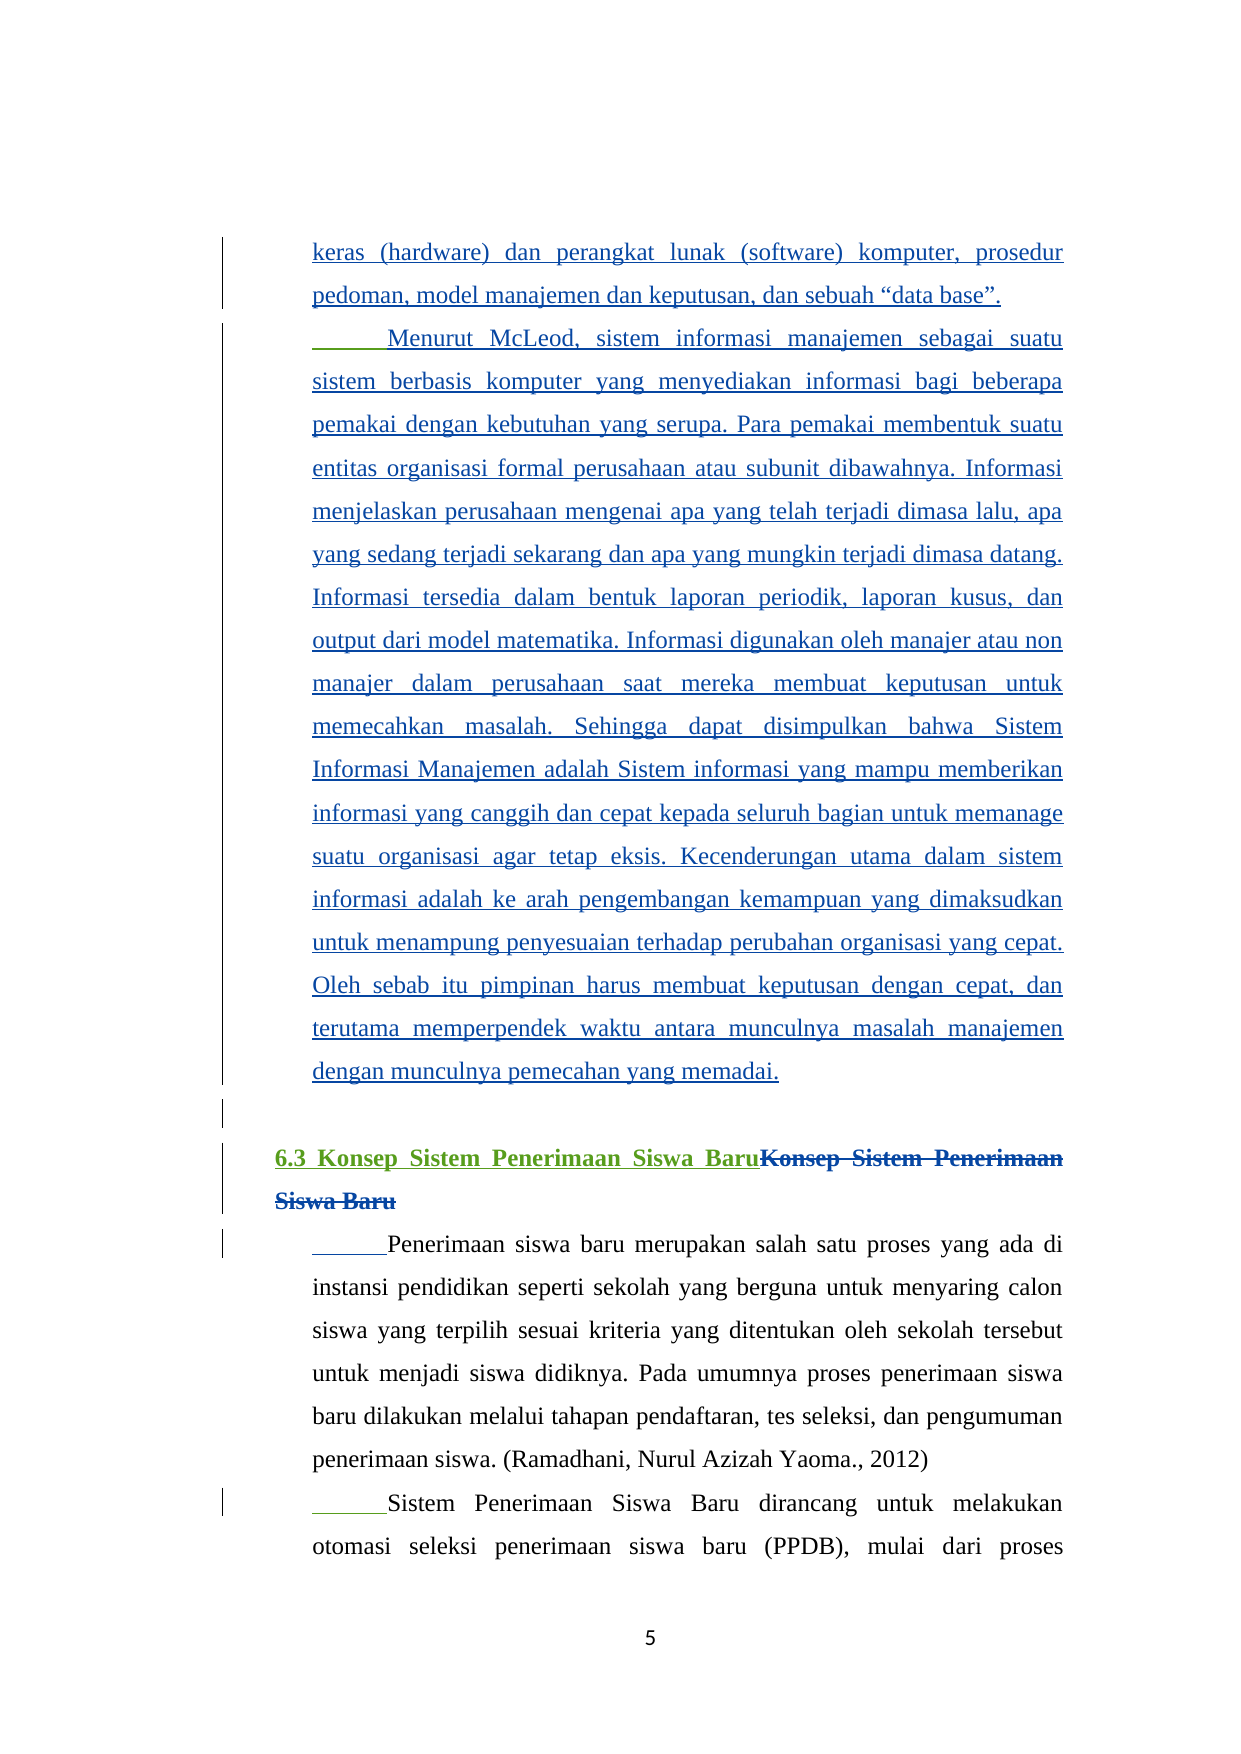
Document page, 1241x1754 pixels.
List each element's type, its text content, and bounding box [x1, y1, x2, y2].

list Penerimaan siswa baru merupakan salah satu proses yang ada di instansi pendidikan seperti sekolah yang berguna untuk menyaring calon siswa yang terpilih sesuai kriteria yang ditentukan oleh sekolah tersebut untuk menjadi siswa didiknya. Pada umumnya proses penerimaan siswa baru dilakukan melalui tahapan pendaftaran, tes seleksi, dan pengumuman penerimaan siswa. (Ramadhani, Nurul Azizah Yaoma., 2012) [312, 1229, 1063, 1473]
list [312, 1488, 1063, 1559]
